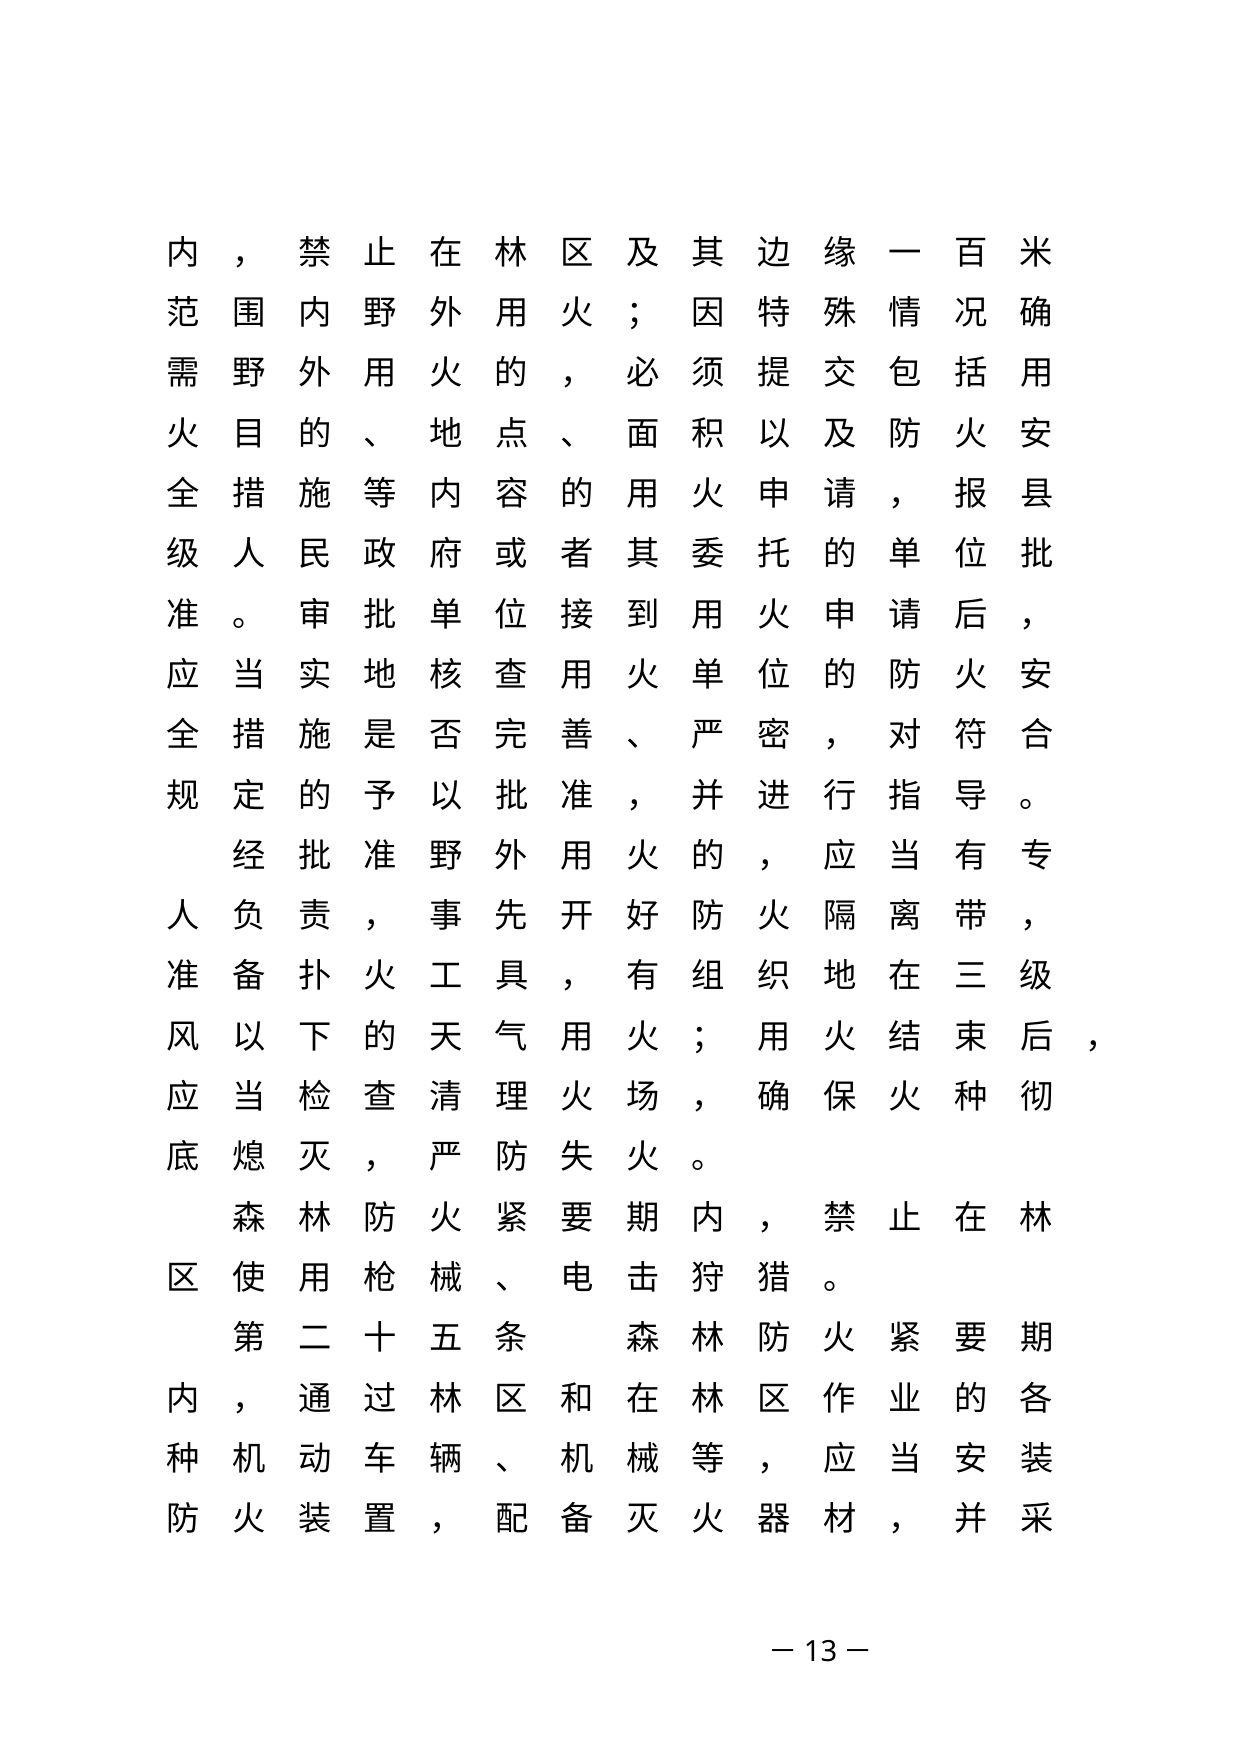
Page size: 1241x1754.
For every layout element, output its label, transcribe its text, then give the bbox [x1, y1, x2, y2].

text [167, 219, 1085, 823]
text 森林防火紧要期内，禁止在林区使用枪械、电击狩猎。 [167, 1184, 1085, 1305]
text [167, 1305, 1085, 1546]
text 经批准野外用火的，应当有专人负责，事先开好防火隔离带，准备扑火工具，有组织地在三级风以下的天气用火；用火结束后，应当检查清理火场，确保火种彻底熄灭，严防失火。 [167, 823, 1085, 1184]
